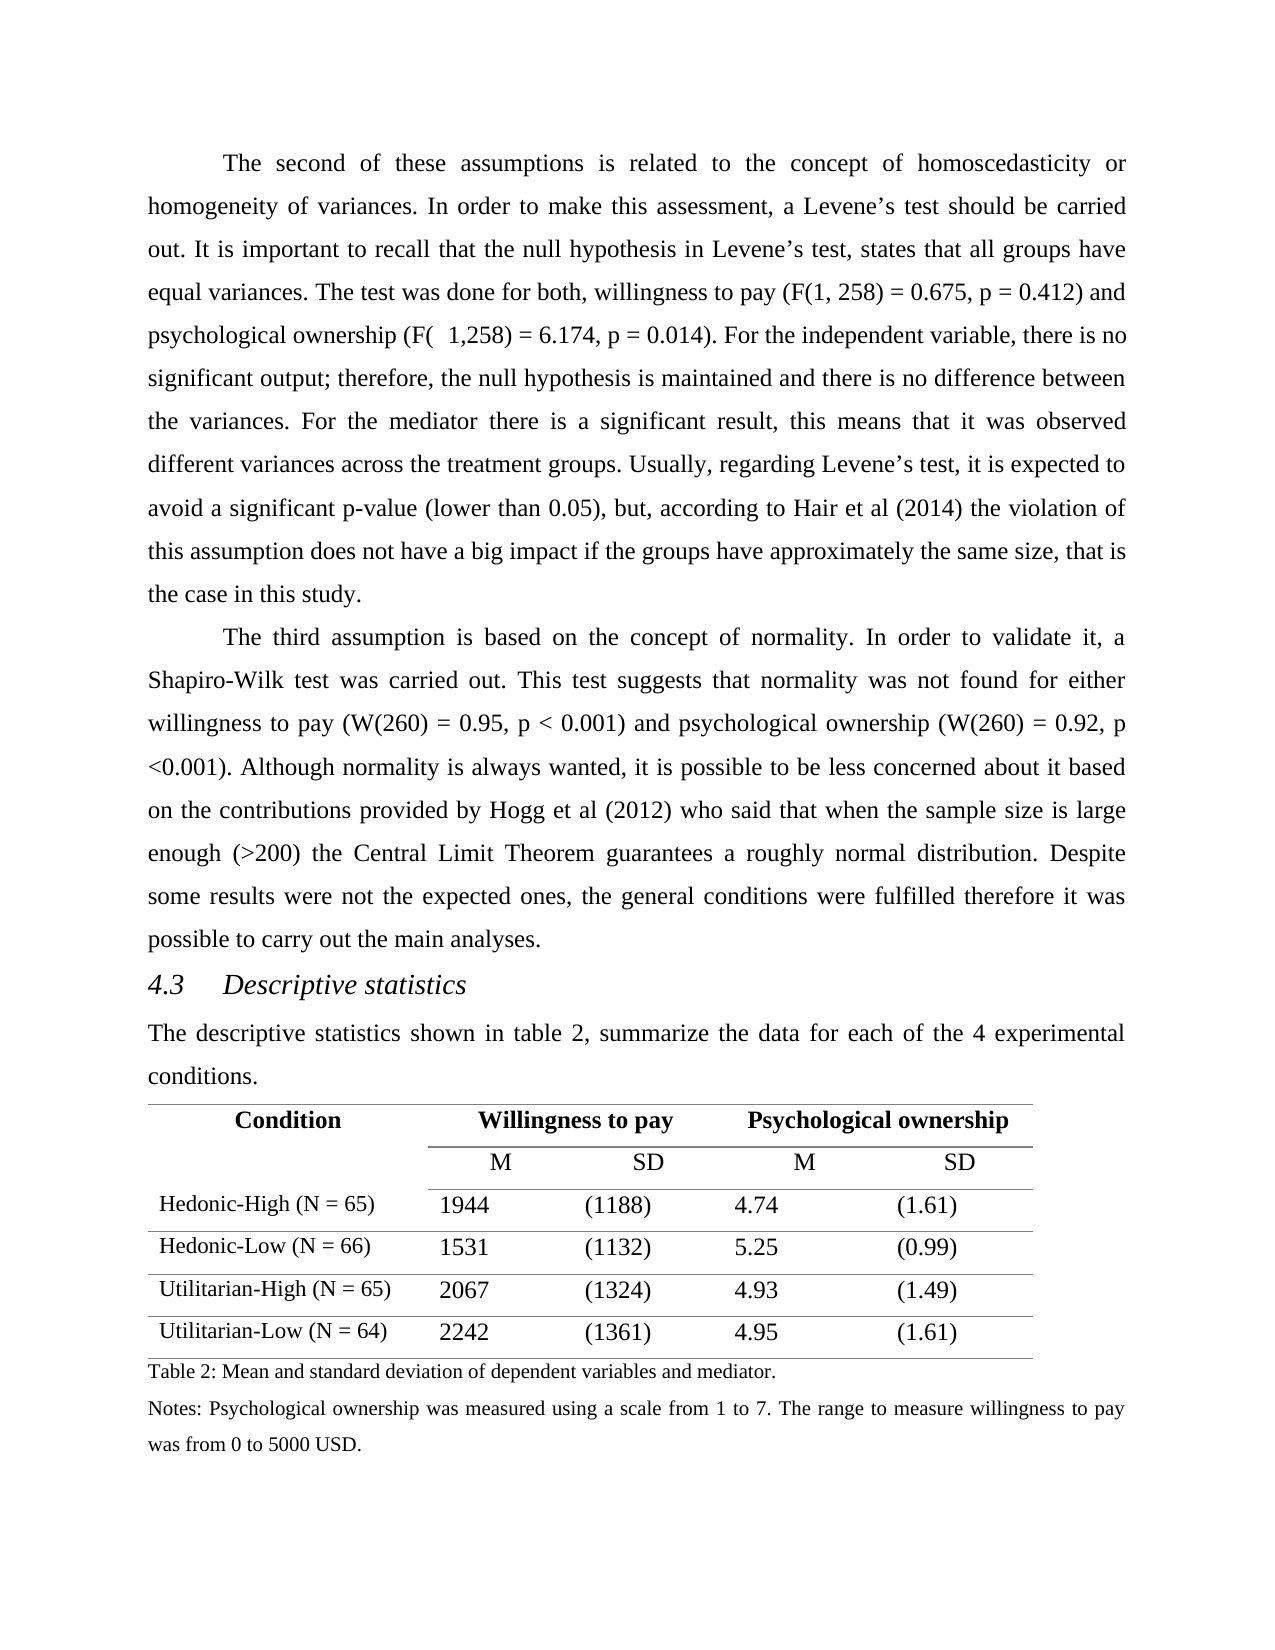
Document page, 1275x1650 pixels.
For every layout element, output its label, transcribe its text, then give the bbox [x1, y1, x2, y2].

table_cell 4.74 [723, 1190, 886, 1231]
text The descriptive statistics shown in table 2, summarize the data for each of the 4 experimental conditions. [148, 1018, 1127, 1089]
table_cell (1132) [573, 1232, 723, 1273]
table_cell 1944 [428, 1190, 573, 1231]
text Notes: Psychological ownership was measured using a scale from 1 to 7. The range to measure willingness to pay was from 0 to 5000 USD. [148, 1396, 1127, 1456]
table_cell 2067 [428, 1275, 573, 1316]
table_cell 5.25 [723, 1232, 886, 1273]
table_cell 2242 [428, 1317, 573, 1358]
table_cell Hedonic-High (N = 65) [148, 1189, 428, 1231]
table_cell 4.93 [723, 1275, 886, 1316]
table_cell Utilitarian-High (N = 65) [148, 1275, 428, 1316]
text Table 2: Mean and standard deviation of dependent variables and mediator. [148, 1359, 1127, 1383]
table_cell Hedonic-Low (N = 66) [148, 1232, 428, 1273]
table_header Condition [148, 1105, 428, 1189]
table_cell M [723, 1148, 886, 1189]
table_cell 4.95 [723, 1317, 886, 1358]
table_cell (1361) [573, 1317, 723, 1358]
table_cell (1188) [573, 1190, 723, 1231]
table_cell (1.61) [886, 1317, 1033, 1358]
table_cell SD [886, 1148, 1033, 1189]
table_cell SD [573, 1148, 723, 1189]
text The third assumption is based on the concept of normality. In order to validate it, a Shapiro-Wilk test was carried out. This test suggests that normality was not found for either willingness to pay (W(260) = 0.95, p < 0.001) and psychological ownership (W(260) = 0.92, p <0.001). Although normality is always wanted, it is possible to be less concerned about it based on the contributions provided by Hogg et al (2012) who said that when the sample size is large enough (>200) the Central Limit Theorem guarantees a roughly normal distribution. Despite some results were not the expected ones, the general conditions were fulfilled therefore it was possible to carry out the main analyses. [148, 622, 1127, 953]
table_cell Utilitarian-Low (N = 64) [148, 1317, 428, 1358]
table_cell (1.61) [886, 1190, 1033, 1231]
table_cell M [428, 1148, 573, 1189]
table_header Willingness to pay [428, 1105, 723, 1146]
table_cell (0.99) [886, 1232, 1033, 1273]
table_cell (1324) [573, 1275, 723, 1316]
table_cell (1.49) [886, 1275, 1033, 1316]
list Descriptive statistics [148, 967, 1127, 1001]
table_header Psychological ownership [723, 1105, 1033, 1146]
table_cell 1531 [428, 1232, 573, 1273]
text The second of these assumptions is related to the concept of homoscedasticity or homogeneity of variances. In order to make this assessment, a Levene’s test should be carried out. It is important to recall that the null hypothesis in Levene’s test, states that all groups have equal variances. The test was done for both, willingness to pay (F(1, 258) = 0.675, p = 0.412) and psychological ownership (F( 1,258) = 6.174, p = 0.014). For the independent variable, there is no significant output; therefore, the null hypothesis is maintained and there is no difference between the variances. For the mediator there is a significant result, this means that it was observed different variances across the treatment groups. Usually, regarding Levene’s test, it is expected to avoid a significant p-value (lower than 0.05), but, according to Hair et al (2014) the violation of this assumption does not have a big impact if the groups have approximately the same size, that is the case in this study. [148, 148, 1127, 608]
